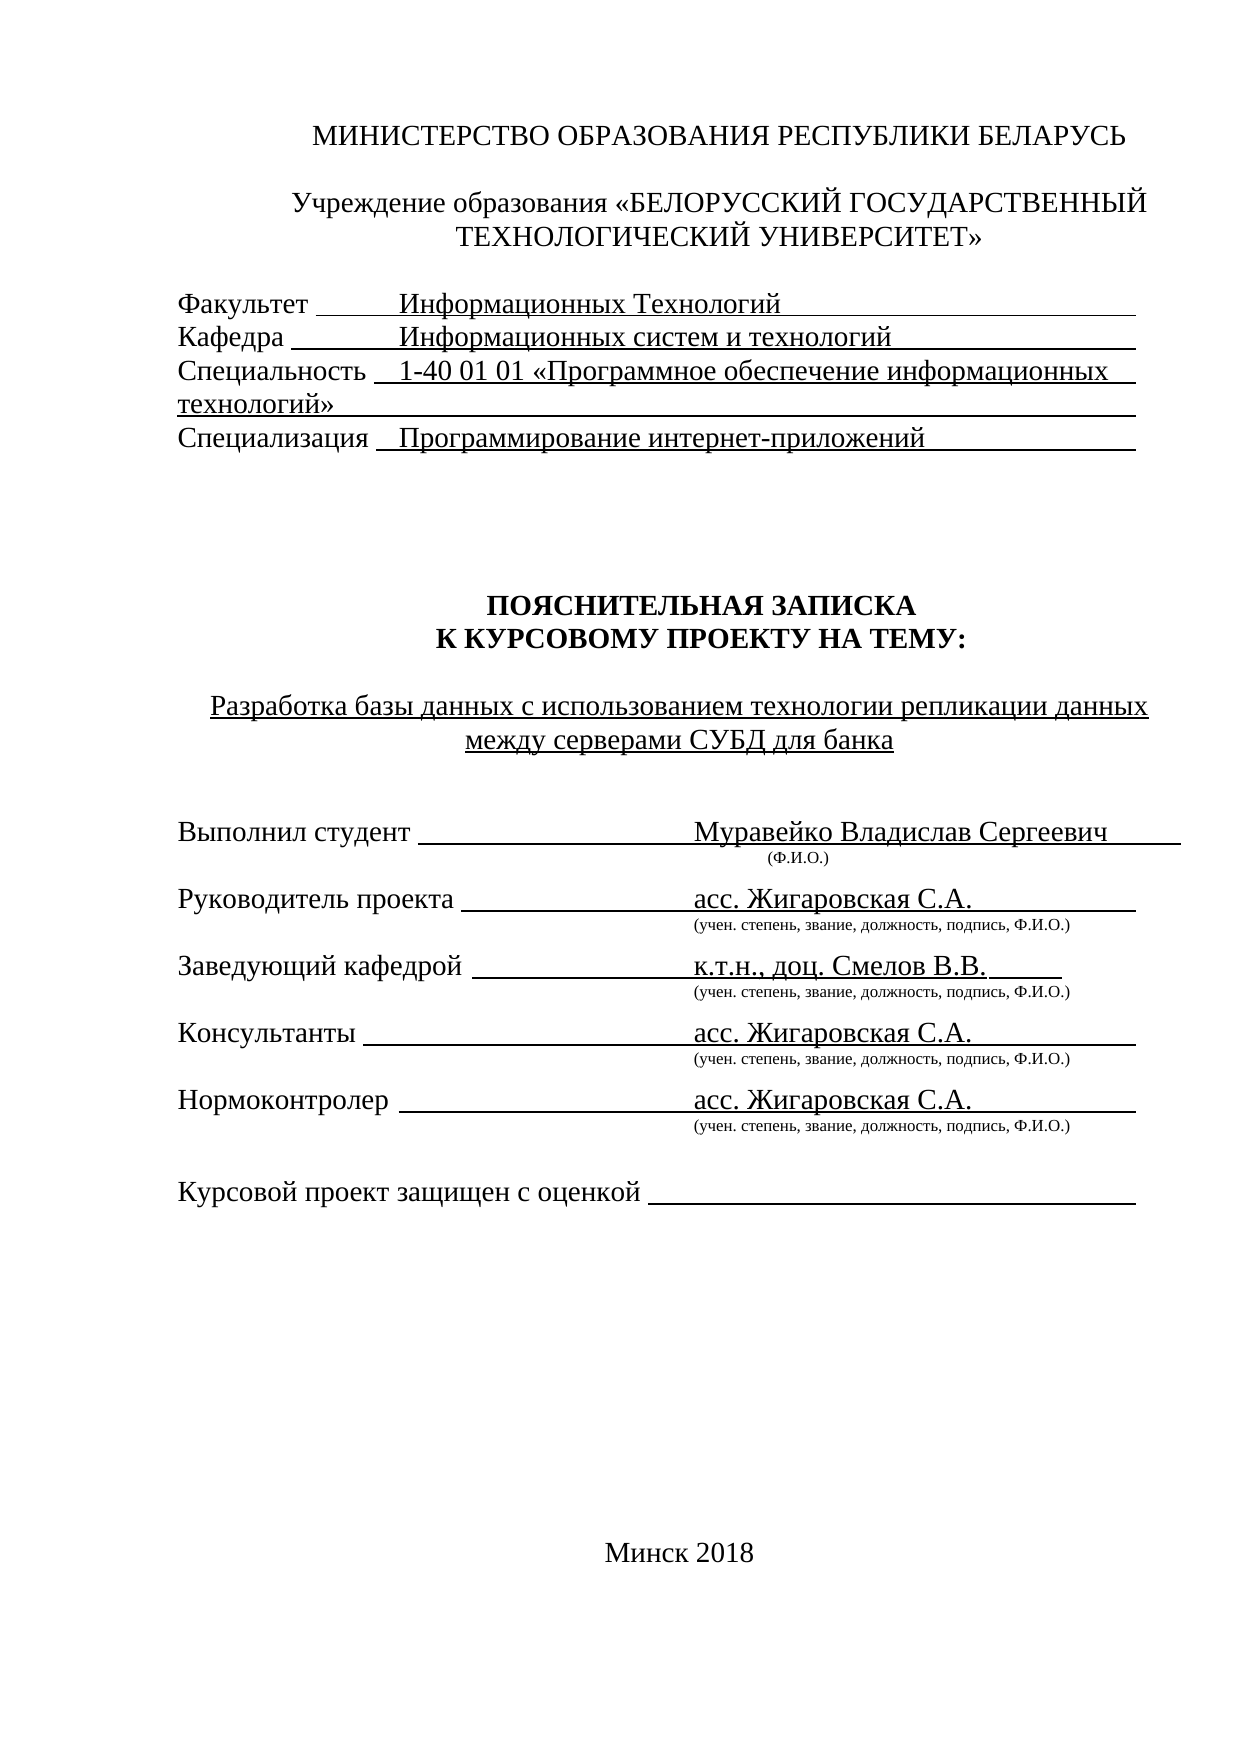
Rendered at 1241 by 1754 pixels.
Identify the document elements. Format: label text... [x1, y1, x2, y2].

text Факультет Информационных Технологий [177, 286, 1181, 319]
text Консультанты асс. Жигаровская С.А. [177, 1015, 1181, 1049]
text Специализация Программирование интернет-приложений [177, 420, 1181, 453]
text Нормоконтролер асс. Жигаровская С.А. [177, 1082, 1181, 1116]
text Выполнил студент Муравейко Владислав Сергеевич [177, 814, 1181, 847]
text (учен. степень, звание, должность, подпись, Ф.И.О.) [693, 914, 1181, 948]
text Руководитель проекта асс. Жигаровская С.А. [177, 881, 1181, 914]
text Заведующий кафедрой к.т.н., доц. Смелов В.В. [177, 948, 1181, 982]
text Кафедра Информационных систем и технологий [177, 319, 1181, 353]
text Разработка базы данных с использованием технологии репликации данных между серверами СУБД для банка [177, 688, 1181, 755]
text (Ф.И.О.) [693, 847, 1181, 881]
text Учреждение образования «БЕЛОРУССКИЙ ГОСУДАРСТВЕННЫЙ [177, 185, 1172, 219]
text (учен. степень, звание, должность, подпись, Ф.И.О.) [693, 1049, 1181, 1082]
text К КУРСОВОМУ ПРОЕКТУ НА ТЕМУ: [177, 621, 1181, 655]
text ТЕХНОЛОГИЧЕСКИЙ УНИВЕРСИТЕТ» [177, 219, 1172, 252]
text МИНИСТЕРСТВО ОБРАЗОВАНИЯ РЕСПУБЛИКИ БЕЛАРУСЬ [177, 118, 1172, 152]
text (учен. степень, звание, должность, подпись, Ф.И.О.) [693, 1116, 1181, 1149]
text ПОЯСНИТЕЛЬНАЯ ЗАПИСКА [177, 588, 1181, 621]
text Специальность 1-40 01 01 «Программное обеспечение информационных [177, 353, 1181, 386]
subtitle Минск 2018 [177, 1535, 1181, 1568]
text (учен. степень, звание, должность, подпись, Ф.И.О.) [693, 982, 1181, 1015]
text технологий» [177, 386, 1181, 420]
text Курсовой проект защищен с оценкой [177, 1174, 1181, 1208]
